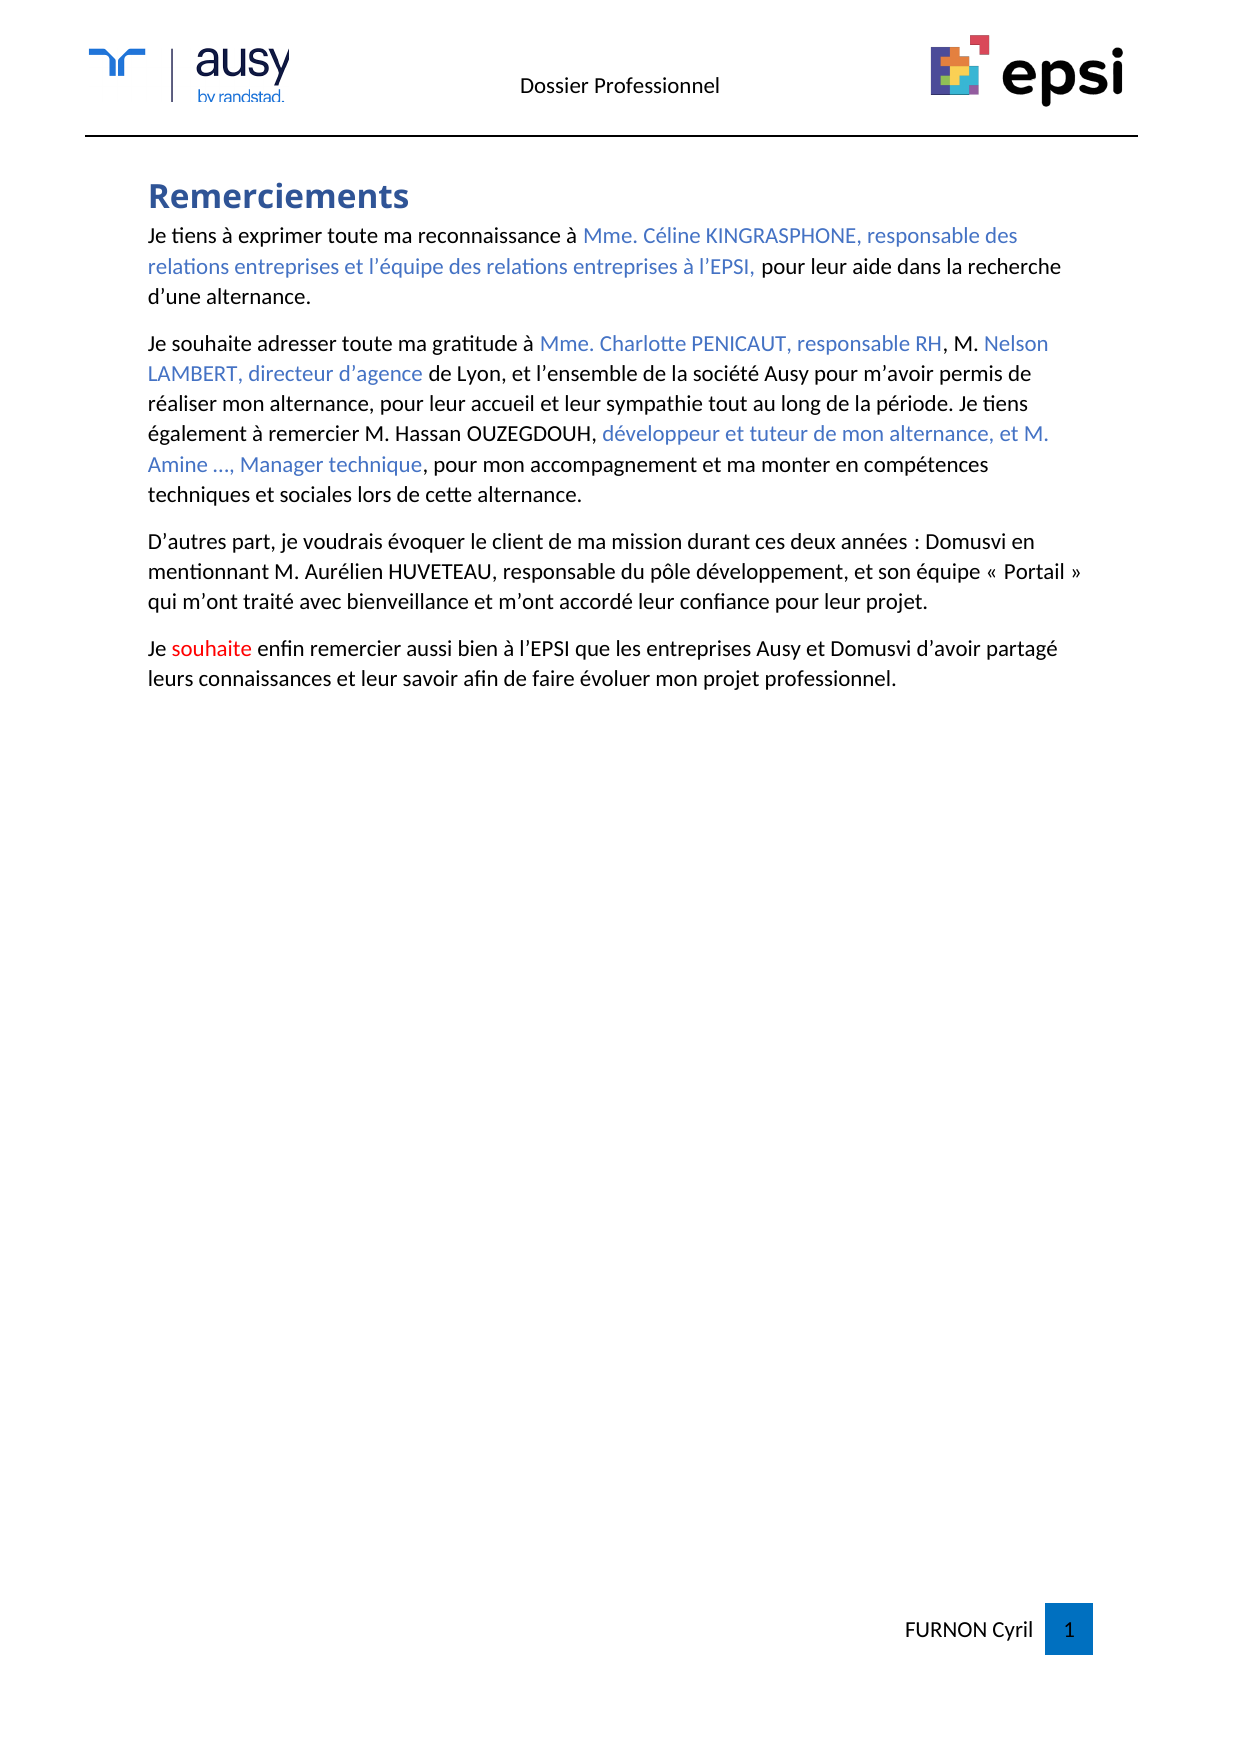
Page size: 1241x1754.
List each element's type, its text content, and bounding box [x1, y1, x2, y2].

text D’autres part, je voudrais évoquer le client de ma mission durant ces deux années : Domusvi en mentionnant M. Aurélien HUVETEAU, responsable du pôle développement, et son équipe « Portail » qui m’ont traité avec bienveillance et m’ont accordé leur confiance pour leur projet. [148, 527, 1093, 615]
picture [88, 48, 289, 102]
text Je souhaite enfin remercier aussi bien à l’EPSI que les entreprises Ausy et Domusvi d’avoir partagé leurs connaissances et leur savoir afin de faire évoluer mon projet professionnel. [148, 634, 1093, 692]
subtitle Remerciements [148, 173, 1093, 218]
text Je souhaite adresser toute ma gratitude à Mme. Charlotte PENICAUT, responsable RH, M. Nelson LAMBERT, directeur d’agence de Lyon, et l’ensemble de la société Ausy pour m’avoir permis de réaliser mon alternance, pour leur accueil et leur sympathie tout au long de la période. Je tiens également à remercier M. Hassan OUZEGDOUH, développeur et tuteur de mon alternance, et M. Amine …, Manager technique, pour mon accompagnement et ma monter en compétences techniques et sociales lors de cette alternance. [148, 329, 1093, 508]
text Je tiens à exprimer toute ma reconnaissance à Mme. Céline KINGRASPHONE, responsable des relations entreprises et l’équipe des relations entreprises à l’EPSI, pour leur aide dans la recherche d’une alternance. [148, 222, 1093, 310]
